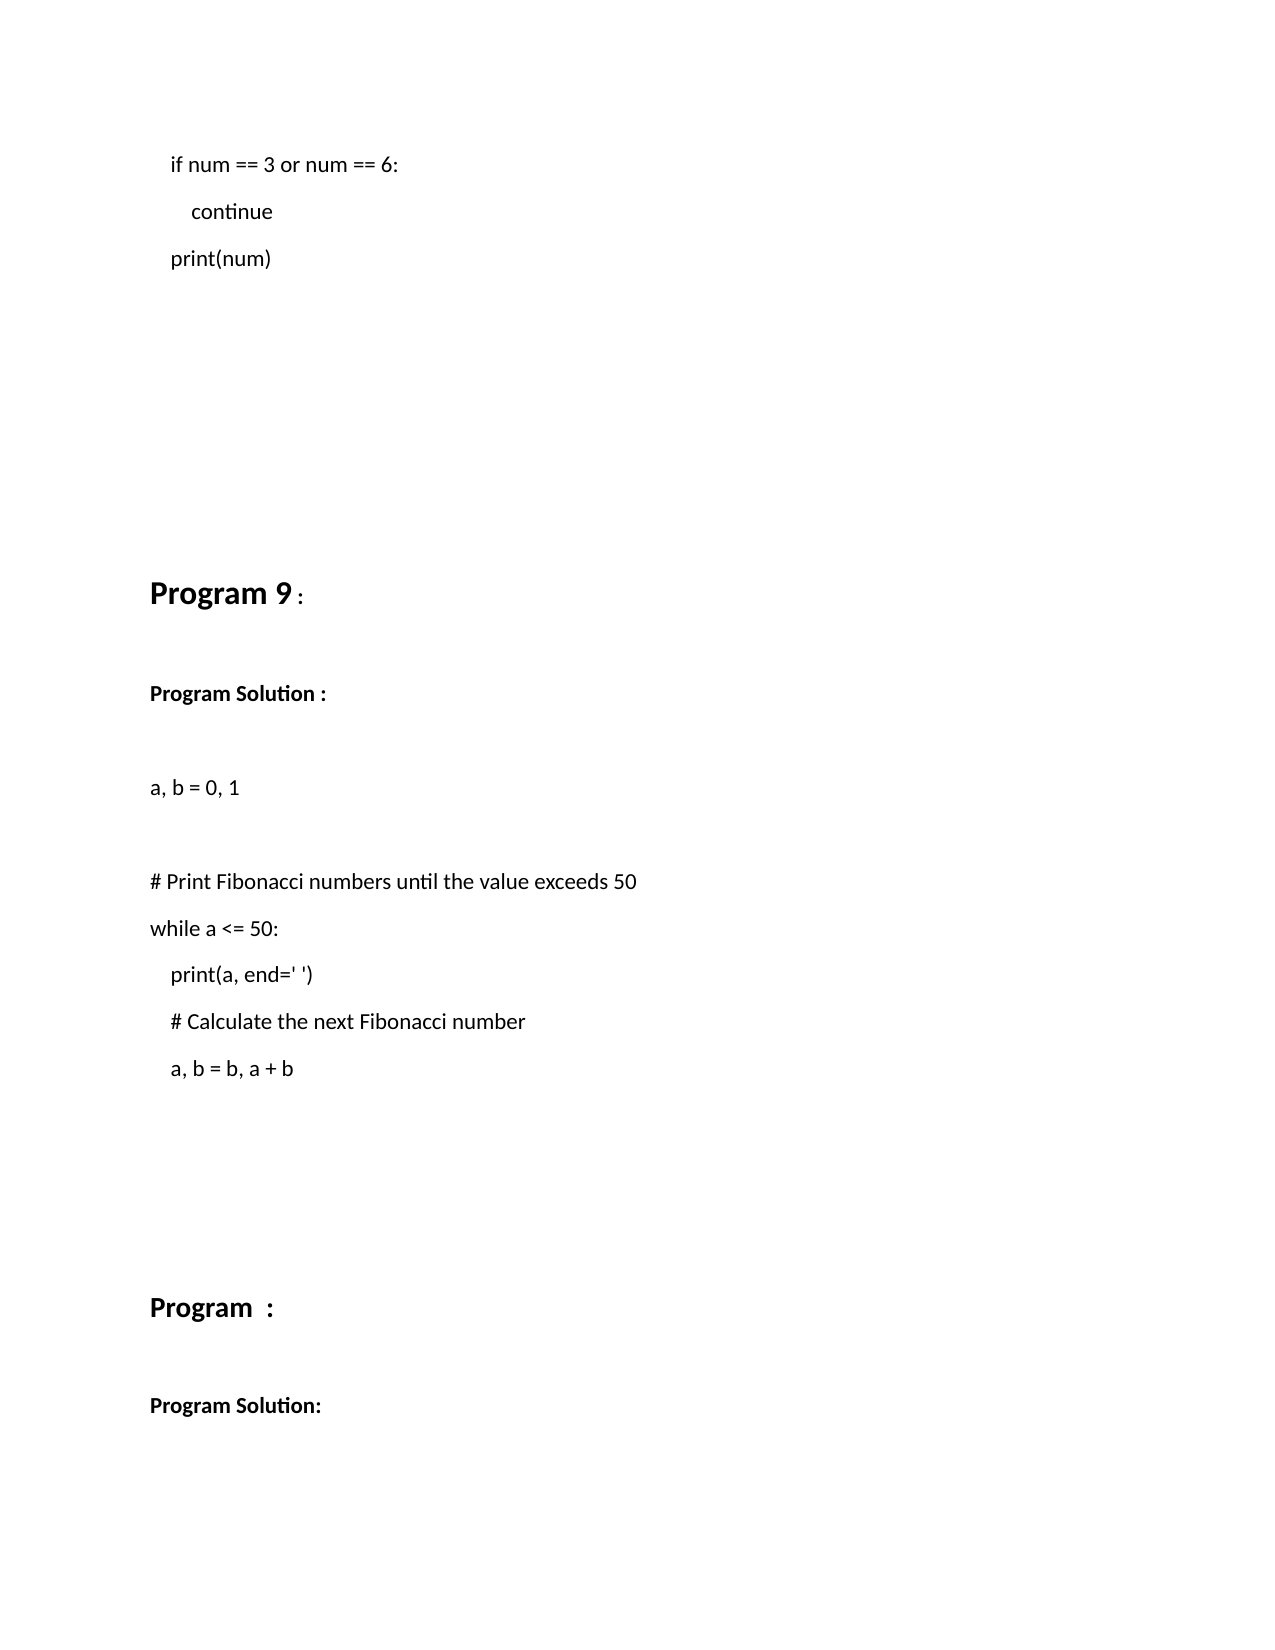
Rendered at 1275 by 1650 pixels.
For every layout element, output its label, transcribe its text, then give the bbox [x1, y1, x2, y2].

text a, b = b, a + b [150, 1054, 1125, 1082]
text Program 9 : [150, 572, 1125, 613]
text # Calculate the next Fibonacci number [150, 1007, 1125, 1036]
text Program Solution: [150, 1391, 1125, 1419]
text continue [150, 197, 1125, 225]
text print(a, end=' ') [150, 961, 1125, 989]
text while a <= 50: [150, 914, 1125, 942]
text Program : [150, 1289, 1125, 1324]
text a, b = 0, 1 [150, 773, 1125, 801]
text # Print Fibonacci numbers until the value exceeds 50 [150, 867, 1125, 895]
text print(num) [150, 244, 1125, 272]
text if num == 3 or num == 6: [150, 150, 1125, 178]
text Program Solution : [150, 679, 1125, 707]
